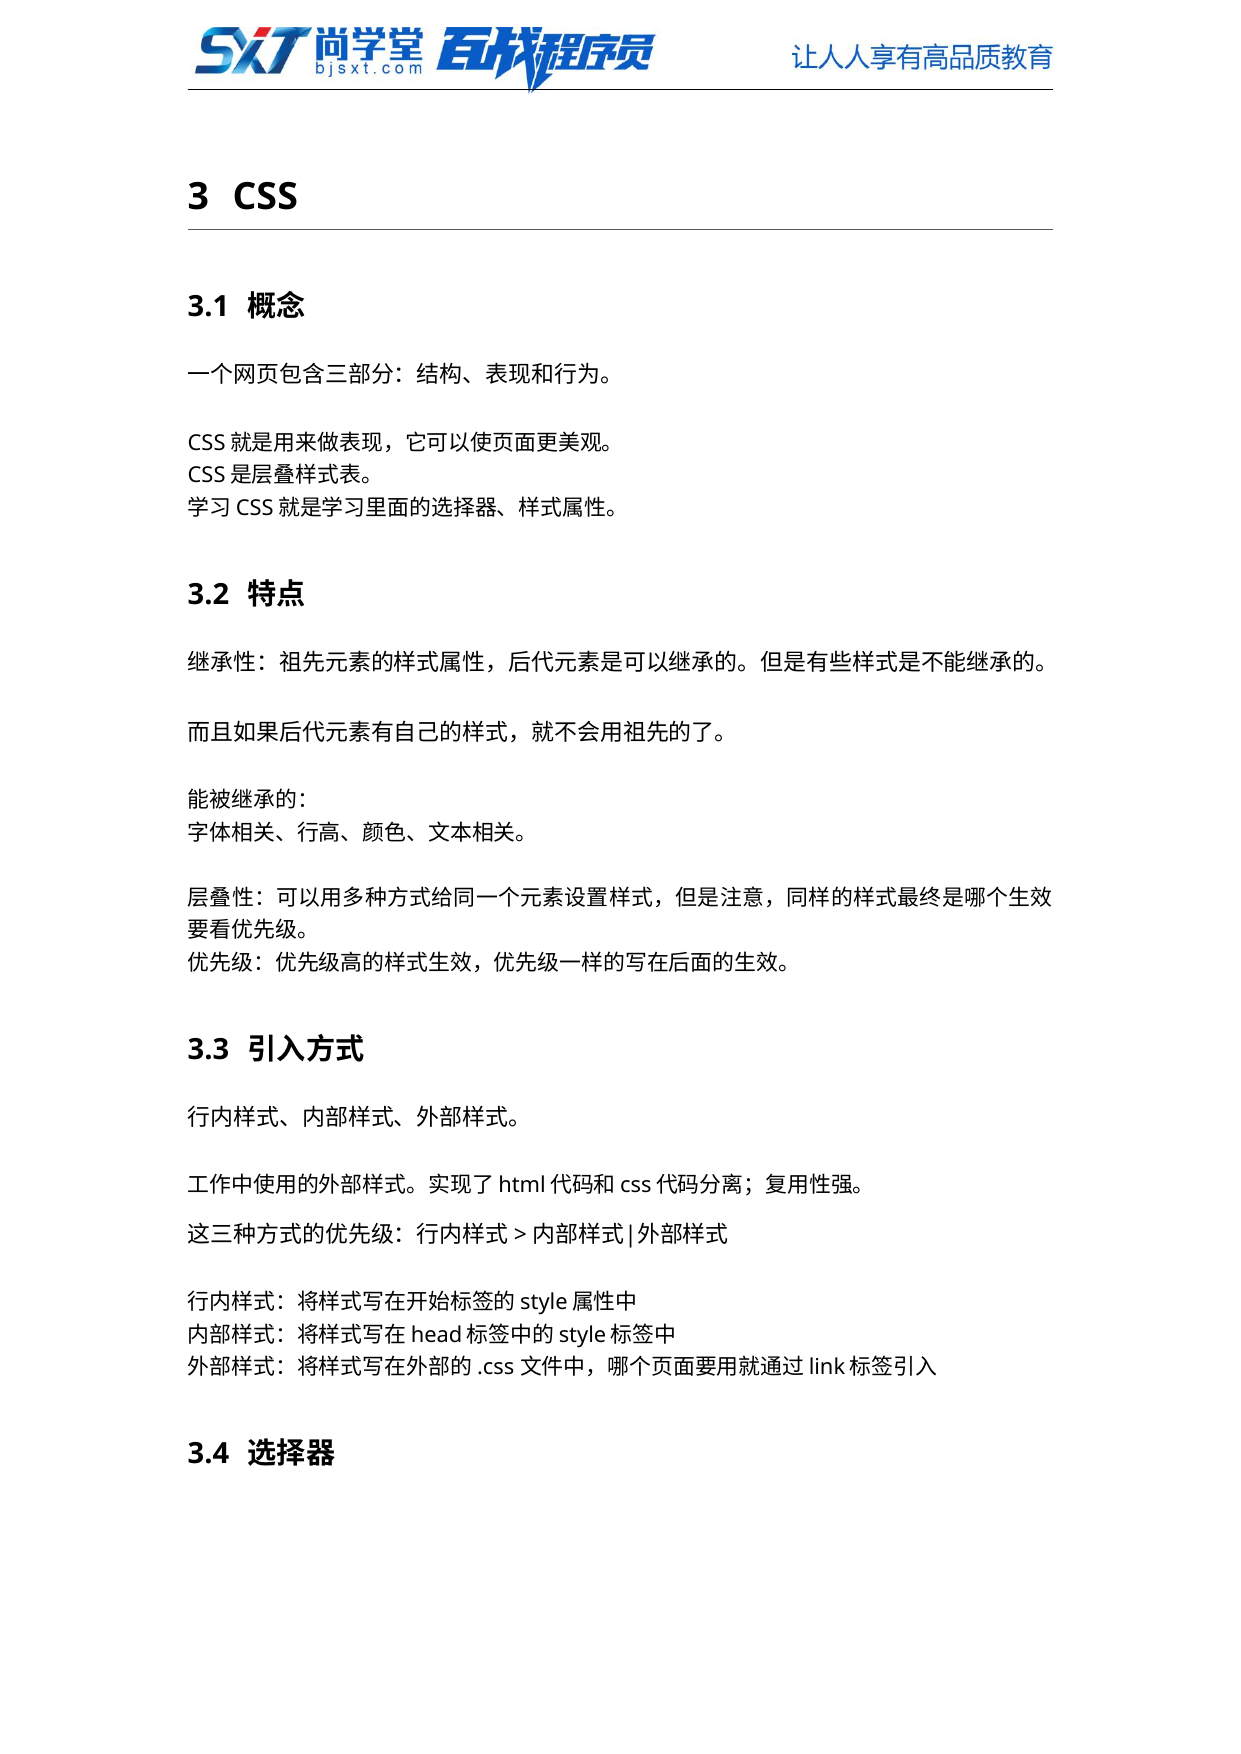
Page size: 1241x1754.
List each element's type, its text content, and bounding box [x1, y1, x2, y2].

text 外部样式：将样式写在外部的 .css 文件中，哪个页面要用就通过link标签引入 [187, 1349, 1053, 1381]
subtitle CSS [187, 162, 1053, 230]
subtitle 选择器 [187, 1419, 1053, 1484]
text 学习CSS就是学习里面的选择器、样式属性。 [187, 489, 1053, 522]
text 这三种方式的优先级：行内样式 > 内部样式|外部样式 [187, 1199, 1053, 1264]
text 继承性：祖先元素的样式属性，后代元素是可以继承的。但是有些样式是不能继承的。而且如果后代元素有自己的样式，就不会用祖先的了。 [187, 628, 1053, 763]
text 能被继承的： [187, 782, 1053, 814]
subtitle 引入方式 [187, 1014, 1053, 1079]
subtitle 特点 [187, 559, 1053, 624]
text 行内样式、内部样式、外部样式。 [187, 1083, 1053, 1148]
text 内部样式：将样式写在head标签中的style标签中 [187, 1316, 1053, 1349]
text 工作中使用的外部样式。实现了html代码和css代码分离；复用性强。 [187, 1167, 1053, 1199]
text 行内样式：将样式写在开始标签的style属性中 [187, 1284, 1053, 1316]
subtitle 概念 [187, 272, 1053, 337]
text 字体相关、行高、颜色、文本相关。 [187, 814, 1053, 847]
text CSS是层叠样式表。 [187, 457, 1053, 489]
picture [191, 27, 1057, 94]
text 层叠性：可以用多种方式给同一个元素设置样式，但是注意，同样的样式最终是哪个生效要看优先级。 [187, 879, 1053, 944]
text 优先级：优先级高的样式生效，优先级一样的写在后面的生效。 [187, 944, 1053, 977]
text 一个网页包含三部分：结构、表现和行为。 [187, 340, 1053, 405]
text CSS就是用来做表现，它可以使页面更美观。 [187, 424, 1053, 457]
